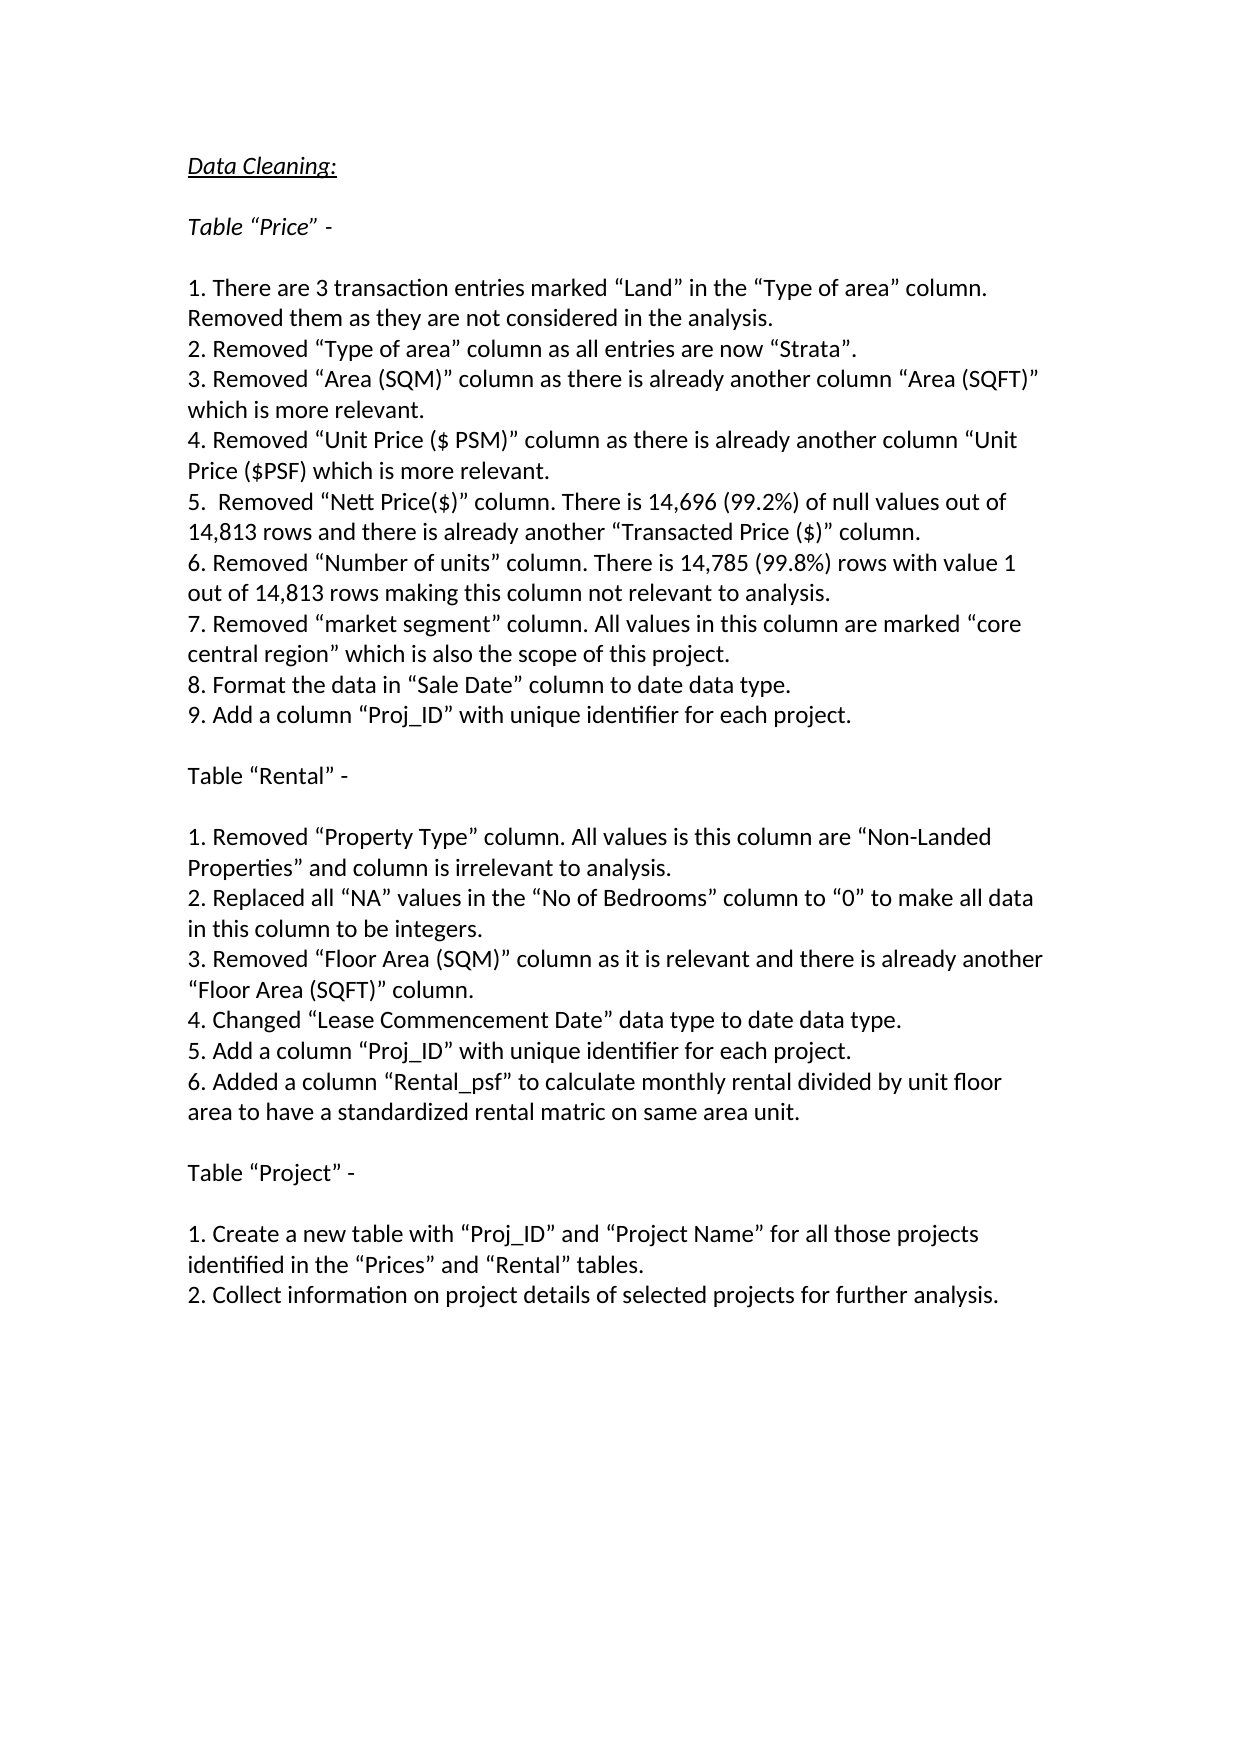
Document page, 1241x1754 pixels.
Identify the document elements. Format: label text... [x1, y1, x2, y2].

list Removed “Area (SQM)” column as there is already another column “Area (SQFT)” which is more relevant. [187, 364, 1053, 425]
list Add a column “Proj_ID” with unique identifier for each project. [187, 699, 1053, 730]
list Removed “Unit Price ($ PSM)” column as there is already another column “Unit Price ($PSF) which is more relevant. [187, 425, 1053, 486]
list Removed “Number of units” column. There is 14,785 (99.8%) rows with value 1 out of 14,813 rows making this column not relevant to analysis. [187, 547, 1053, 608]
text Data Cleaning: [187, 150, 1053, 181]
list Removed “Floor Area (SQM)” column as it is relevant and there is already another “Floor Area (SQFT)” column. [187, 943, 1053, 1004]
list Removed “market segment” column. All values in this column are marked “core central region” which is also the scope of this project. [187, 608, 1053, 669]
list Removed “Nett Price($)” column. There is 14,696 (99.2%) of null values out of 14,813 rows and there is already another “Transacted Price ($)” column. [187, 486, 1053, 547]
list Format the data in “Sale Date” column to date data type. [187, 669, 1053, 699]
list Add a column “Proj_ID” with unique identifier for each project. [187, 1035, 1053, 1066]
list Added a column “Rental_psf” to calculate monthly rental divided by unit floor area to have a standardized rental matric on same area unit. [187, 1066, 1053, 1127]
list Table “Project” - [187, 1157, 1053, 1188]
list Removed “Property Type” column. All values is this column are “Non-Landed Properties” and column is irrelevant to analysis. [187, 821, 1053, 882]
list There are 3 transaction entries marked “Land” in the “Type of area” column. Removed them as they are not considered in the analysis. [187, 272, 1053, 333]
list Create a new table with “Proj_ID” and “Project Name” for all those projects identified in the “Prices” and “Rental” tables. [187, 1218, 1053, 1279]
list Table “Rental” - [187, 760, 1053, 791]
list Changed “Lease Commencement Date” data type to date data type. [187, 1004, 1053, 1035]
list Replaced all “NA” values in the “No of Bedrooms” column to “0” to make all data in this column to be integers. [187, 882, 1053, 943]
list Collect information on project details of selected projects for further analysis. [187, 1279, 1053, 1310]
text Table “Price” - [187, 211, 1053, 242]
list Removed “Type of area” column as all entries are now “Strata”. [187, 333, 1053, 364]
